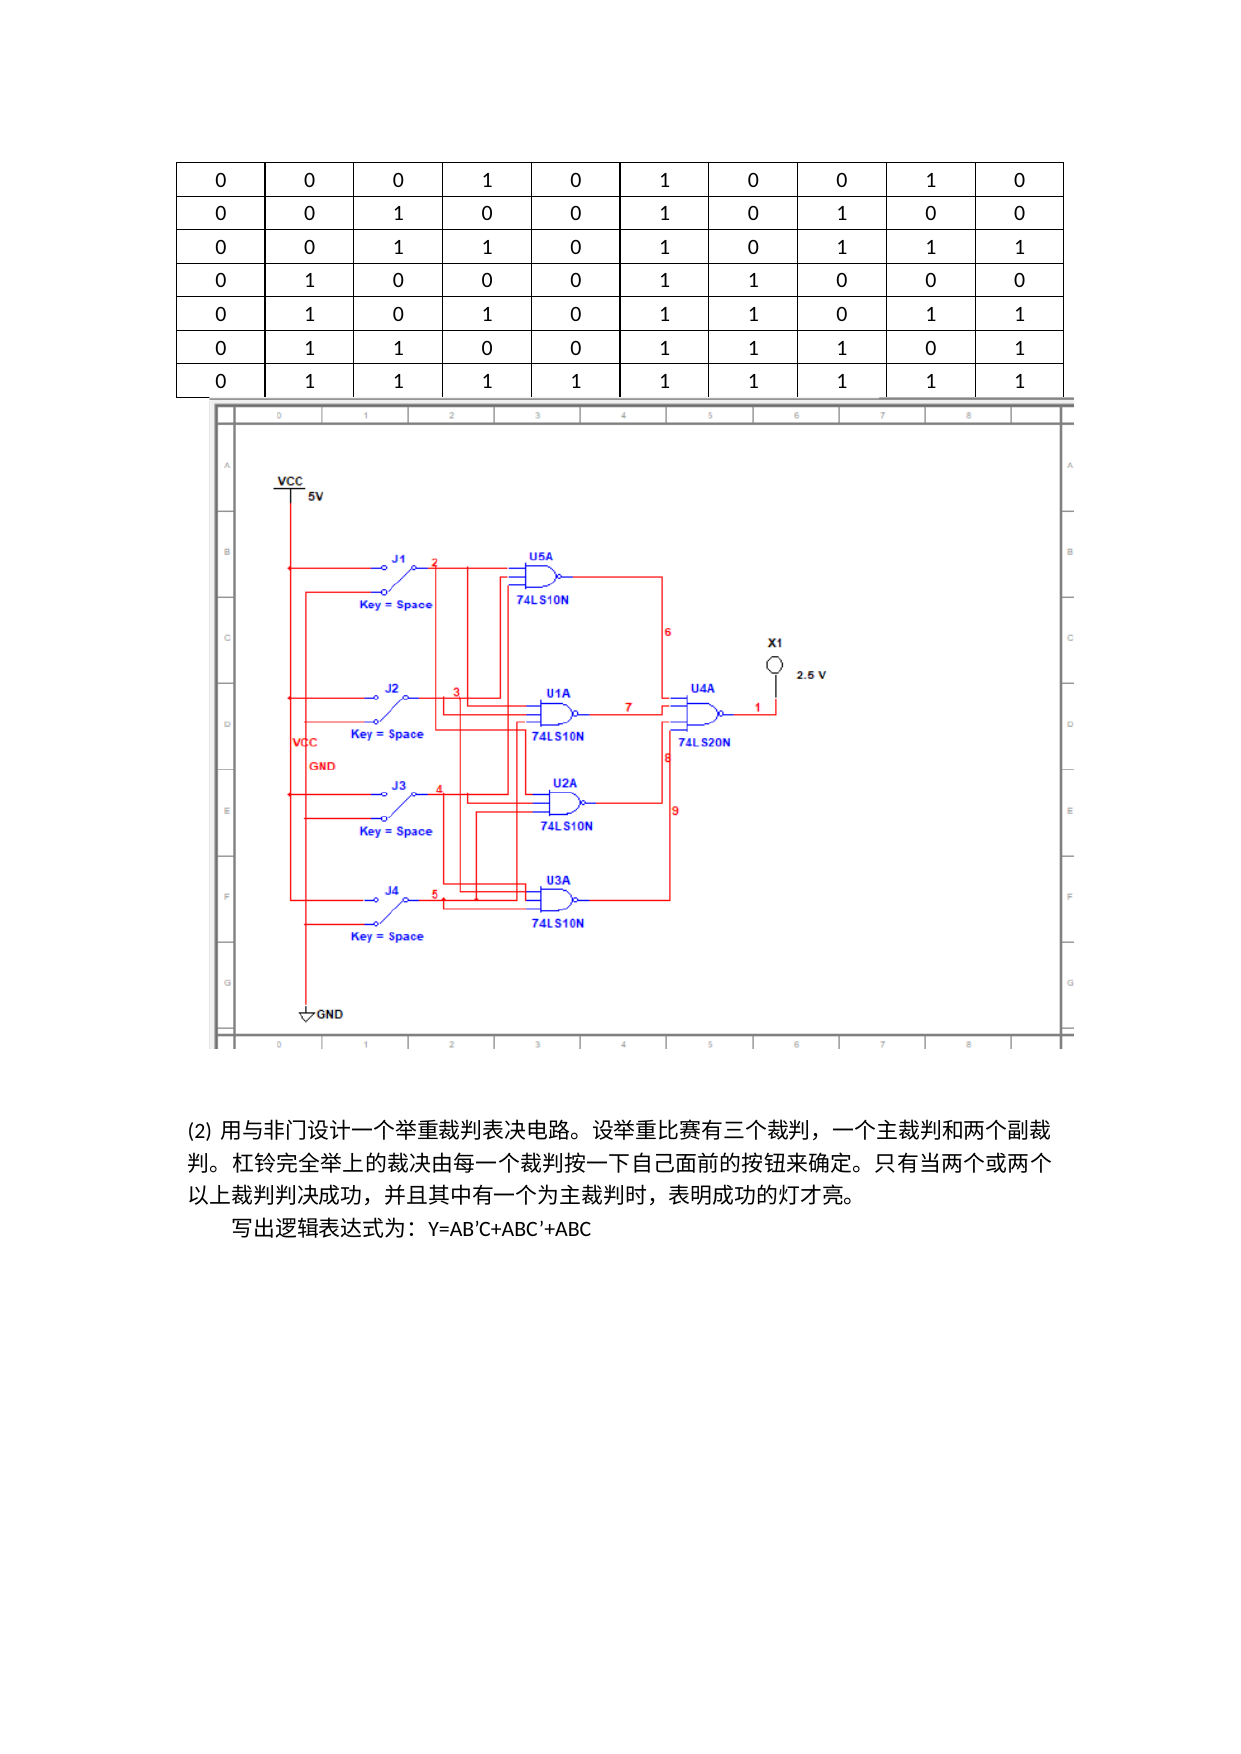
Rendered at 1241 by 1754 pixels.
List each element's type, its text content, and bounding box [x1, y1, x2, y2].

list 用与非门设计一个举重裁判表决电路。设举重比赛有三个裁判，一个主裁判和两个副裁判。杠铃完全举上的裁决由每一个裁判按一下自己面前的按钮来确定。只有当两个或两个以上裁判判决成功，并且其中有一个为主裁判时，表明成功的灯才亮。 [187, 1113, 1053, 1210]
table_cell 0 [177, 163, 264, 196]
table_cell 1 [887, 364, 975, 397]
table_cell 0 [354, 297, 442, 330]
table_cell 1 [798, 230, 886, 263]
table_cell 1 [709, 264, 797, 296]
table_cell 1 [798, 197, 886, 229]
table_cell 1 [532, 364, 619, 397]
table_cell 0 [532, 264, 619, 296]
table_cell 0 [976, 163, 1063, 196]
table_cell 0 [443, 197, 531, 229]
table_cell 1 [266, 297, 353, 330]
table_cell 1 [976, 230, 1063, 263]
table_cell 1 [621, 264, 708, 296]
table_cell 1 [354, 230, 442, 263]
table_cell 0 [443, 264, 531, 296]
table_cell 0 [887, 331, 975, 363]
table_cell 1 [976, 364, 1063, 397]
table_cell 1 [621, 364, 708, 397]
table_cell 1 [443, 297, 531, 330]
table_cell 0 [532, 297, 619, 330]
table_cell 0 [266, 197, 353, 229]
table_cell 0 [177, 197, 264, 229]
table_cell 1 [266, 331, 353, 363]
table_cell 0 [532, 230, 619, 263]
table_cell 0 [798, 264, 886, 296]
table_cell 0 [709, 163, 797, 196]
table_cell 0 [177, 264, 264, 296]
table_cell 0 [709, 230, 797, 263]
table_cell 1 [976, 331, 1063, 363]
table_cell 0 [266, 230, 353, 263]
table_cell 0 [532, 331, 619, 363]
table_cell 0 [887, 197, 975, 229]
table_cell 0 [887, 264, 975, 296]
table_cell 1 [887, 297, 975, 330]
table_cell 0 [976, 264, 1063, 296]
table_cell 0 [709, 197, 797, 229]
table_cell 0 [976, 197, 1063, 229]
table_cell 1 [976, 297, 1063, 330]
table_cell 1 [709, 331, 797, 363]
table_cell 0 [177, 331, 264, 363]
table_cell 0 [532, 163, 619, 196]
table_cell 0 [177, 364, 264, 397]
table_cell 1 [266, 364, 353, 397]
table_cell 1 [443, 230, 531, 263]
table_cell 1 [266, 264, 353, 296]
table_cell 1 [709, 297, 797, 330]
table_cell 1 [621, 197, 708, 229]
table_cell 1 [798, 364, 886, 397]
table_cell 1 [354, 331, 442, 363]
table_cell 1 [887, 230, 975, 263]
table_cell 1 [443, 364, 531, 397]
table_cell 0 [266, 163, 353, 196]
table_cell 0 [798, 297, 886, 330]
table_cell 0 [177, 297, 264, 330]
table_cell 1 [621, 331, 708, 363]
picture [209, 397, 1074, 1049]
list 写出逻辑表达式为：Y=AB’C+ABC’+ABC [187, 1210, 1053, 1243]
table_cell 1 [354, 364, 442, 397]
table_cell 1 [621, 163, 708, 196]
table_cell 1 [709, 364, 797, 397]
table_cell 0 [354, 163, 442, 196]
table_cell 0 [798, 163, 886, 196]
table_cell 1 [443, 163, 531, 196]
table_cell 0 [177, 230, 264, 263]
table_cell 0 [532, 197, 619, 229]
table_cell 1 [887, 163, 975, 196]
table_cell 1 [621, 297, 708, 330]
table_cell 0 [443, 331, 531, 363]
table_cell 1 [354, 197, 442, 229]
table_cell 0 [354, 264, 442, 296]
table_cell 1 [621, 230, 708, 263]
table_cell 1 [798, 331, 886, 363]
